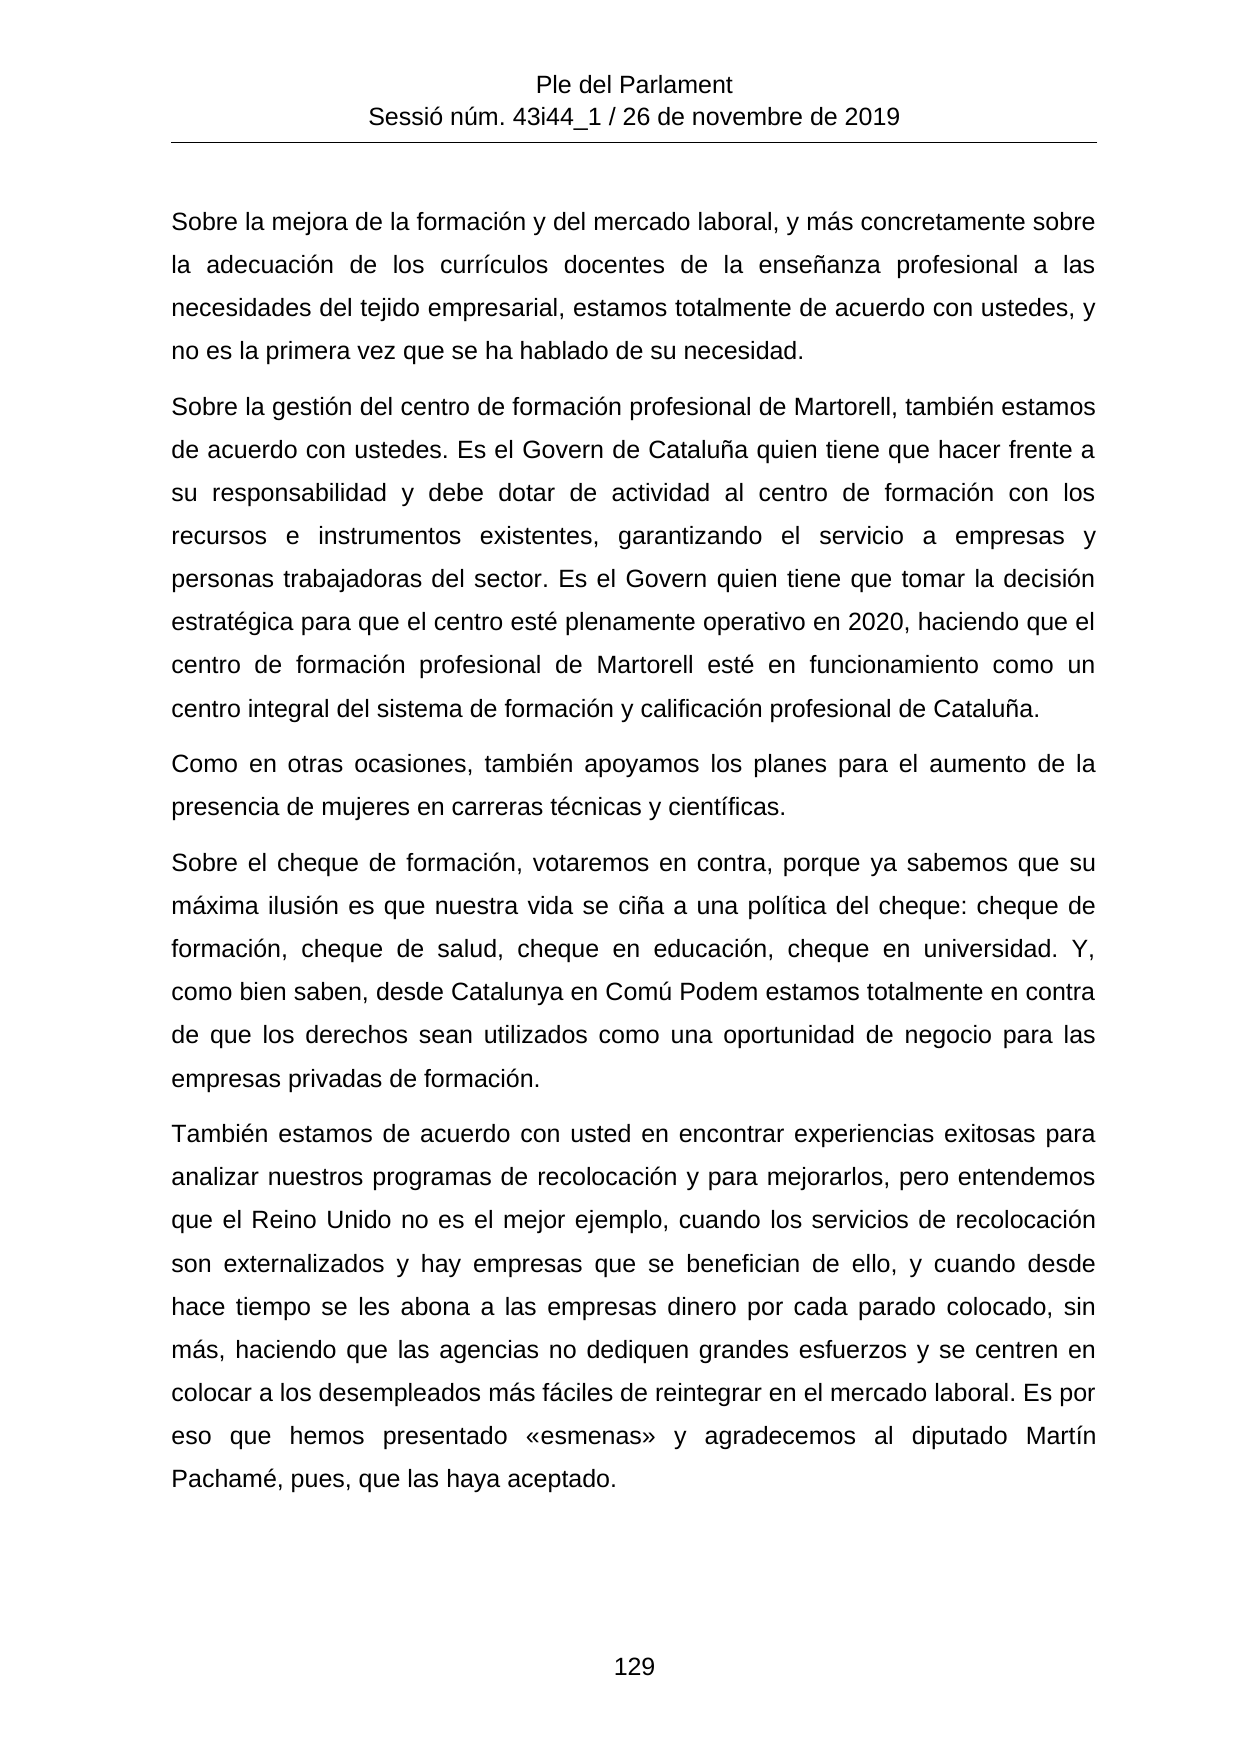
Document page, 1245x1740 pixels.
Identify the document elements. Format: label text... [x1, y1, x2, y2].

text También estamos de acuerdo con usted en encontrar experiencias exitosas para analizar nuestros programas de recolocación y para mejorarlos, pero entendemos que el Reino Unido no es el mejor ejemplo, cuando los servicios de recolocación son externalizados y hay empresas que se benefician de ello, y cuando desde hace tiempo se les abona a las empresas dinero por cada parado colocado, sin más, haciendo que las agencias no dediquen grandes esfuerzos y se centren en colocar a los desempleados más fáciles de reintegrar en el mercado laboral. Es por eso que hemos presentado «esmenas» y agradecemos al diputado Martín Pachamé, pues, que las haya aceptado. [171, 1119, 1097, 1493]
text Sobre la mejora de la formación y del mercado laboral, y más concretamente sobre la adecuación de los currículos docentes de la enseñanza profesional a las necesidades del tejido empresarial, estamos totalmente de acuerdo con ustedes, y no es la primera vez que se ha hablado de su necesidad. [171, 207, 1097, 365]
text Sobre el cheque de formación, votaremos en contra, porque ya sabemos que su máxima ilusión es que nuestra vida se ciña a una política del cheque: cheque de formación, cheque de salud, cheque en educación, cheque en universidad. Y, como bien saben, desde Catalunya en Comú Podem estamos totalmente en contra de que los derechos sean utilizados como una oportunidad de negocio para las empresas privadas de formación. [171, 848, 1097, 1092]
text Como en otras ocasiones, también apoyamos los planes para el aumento de la presencia de mujeres en carreras técnicas y científicas. [171, 749, 1097, 821]
text Sobre la gestión del centro de formación profesional de Martorell, también estamos de acuerdo con ustedes. Es el Govern de Cataluña quien tiene que hacer frente a su responsabilidad y debe dotar de actividad al centro de formación con los recursos e instrumentos existentes, garantizando el servicio a empresas y personas trabajadoras del sector. Es el Govern quien tiene que tomar la decisión estratégica para que el centro esté plenamente operativo en 2020, haciendo que el centro de formación profesional de Martorell esté en funcionamiento como un centro integral del sistema de formación y calificación profesional de Cataluña. [171, 392, 1097, 722]
